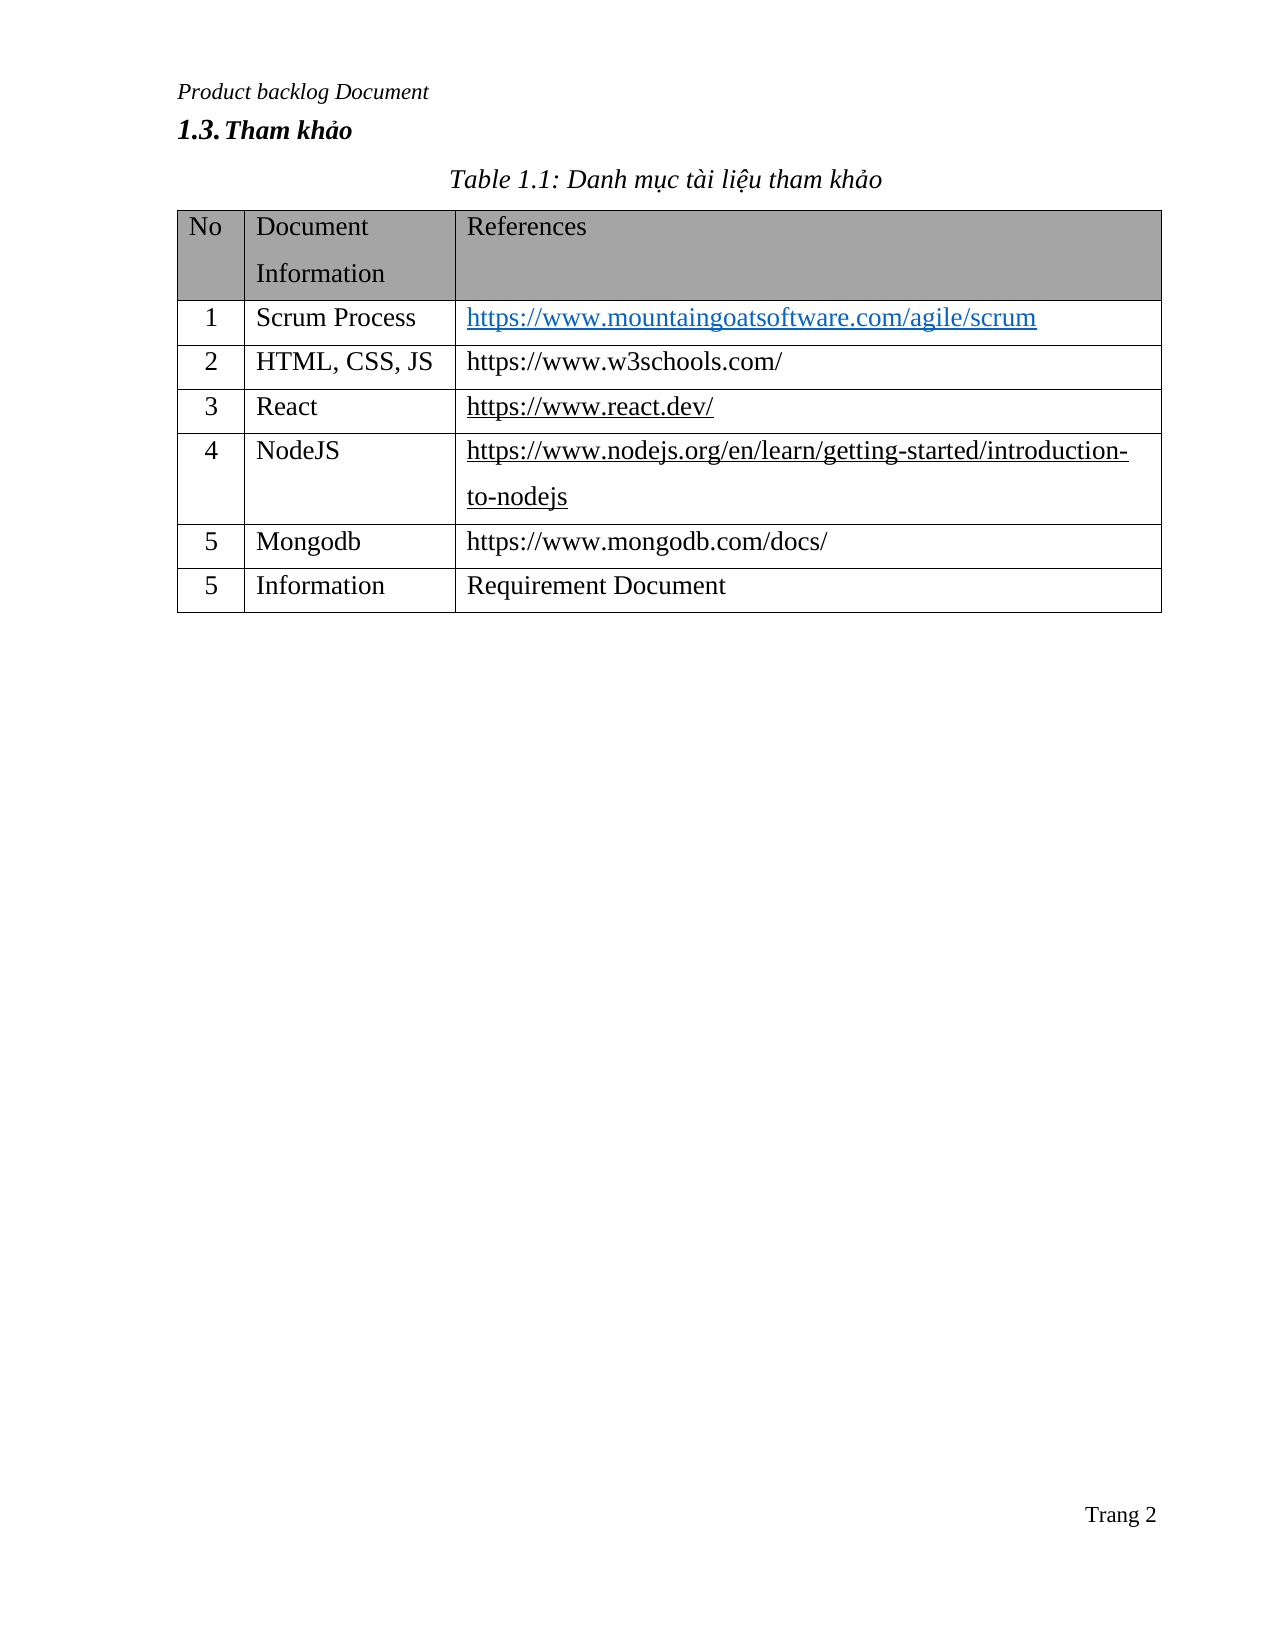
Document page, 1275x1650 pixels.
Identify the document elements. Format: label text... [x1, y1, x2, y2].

table_cell Requirement Document [456, 569, 1161, 612]
table_cell 1 [178, 301, 244, 344]
table_cell 4 [178, 434, 244, 524]
table_cell Mongodb [245, 525, 455, 568]
table_cell https://www.nodejs.org/en/learn/getting-started/introduction-to-nodejs [456, 434, 1161, 524]
table_cell React [245, 390, 455, 433]
table_cell HTML, CSS, JS [245, 346, 455, 389]
table_header References [456, 211, 1161, 300]
table_cell 3 [178, 390, 244, 433]
table_cell https://www.mongodb.com/docs/ [456, 525, 1161, 568]
subtitle Tham khảo [177, 112, 1156, 146]
table_cell 2 [178, 346, 244, 389]
table_cell https://www.react.dev/ [456, 390, 1161, 433]
table_header Document Information [245, 211, 455, 300]
table_cell https://www.w3schools.com/ [456, 346, 1161, 389]
table_header No [178, 211, 244, 300]
text Table 1.1: Danh mục tài liệu tham khảo [177, 163, 1156, 194]
table_cell Information [245, 569, 455, 612]
table_cell NodeJS [245, 434, 455, 524]
table_cell Scrum Process [245, 301, 455, 344]
table_cell 5 [178, 525, 244, 568]
table_cell https://www.mountaingoatsoftware.com/agile/scrum [456, 301, 1161, 344]
table_cell 5 [178, 569, 244, 612]
